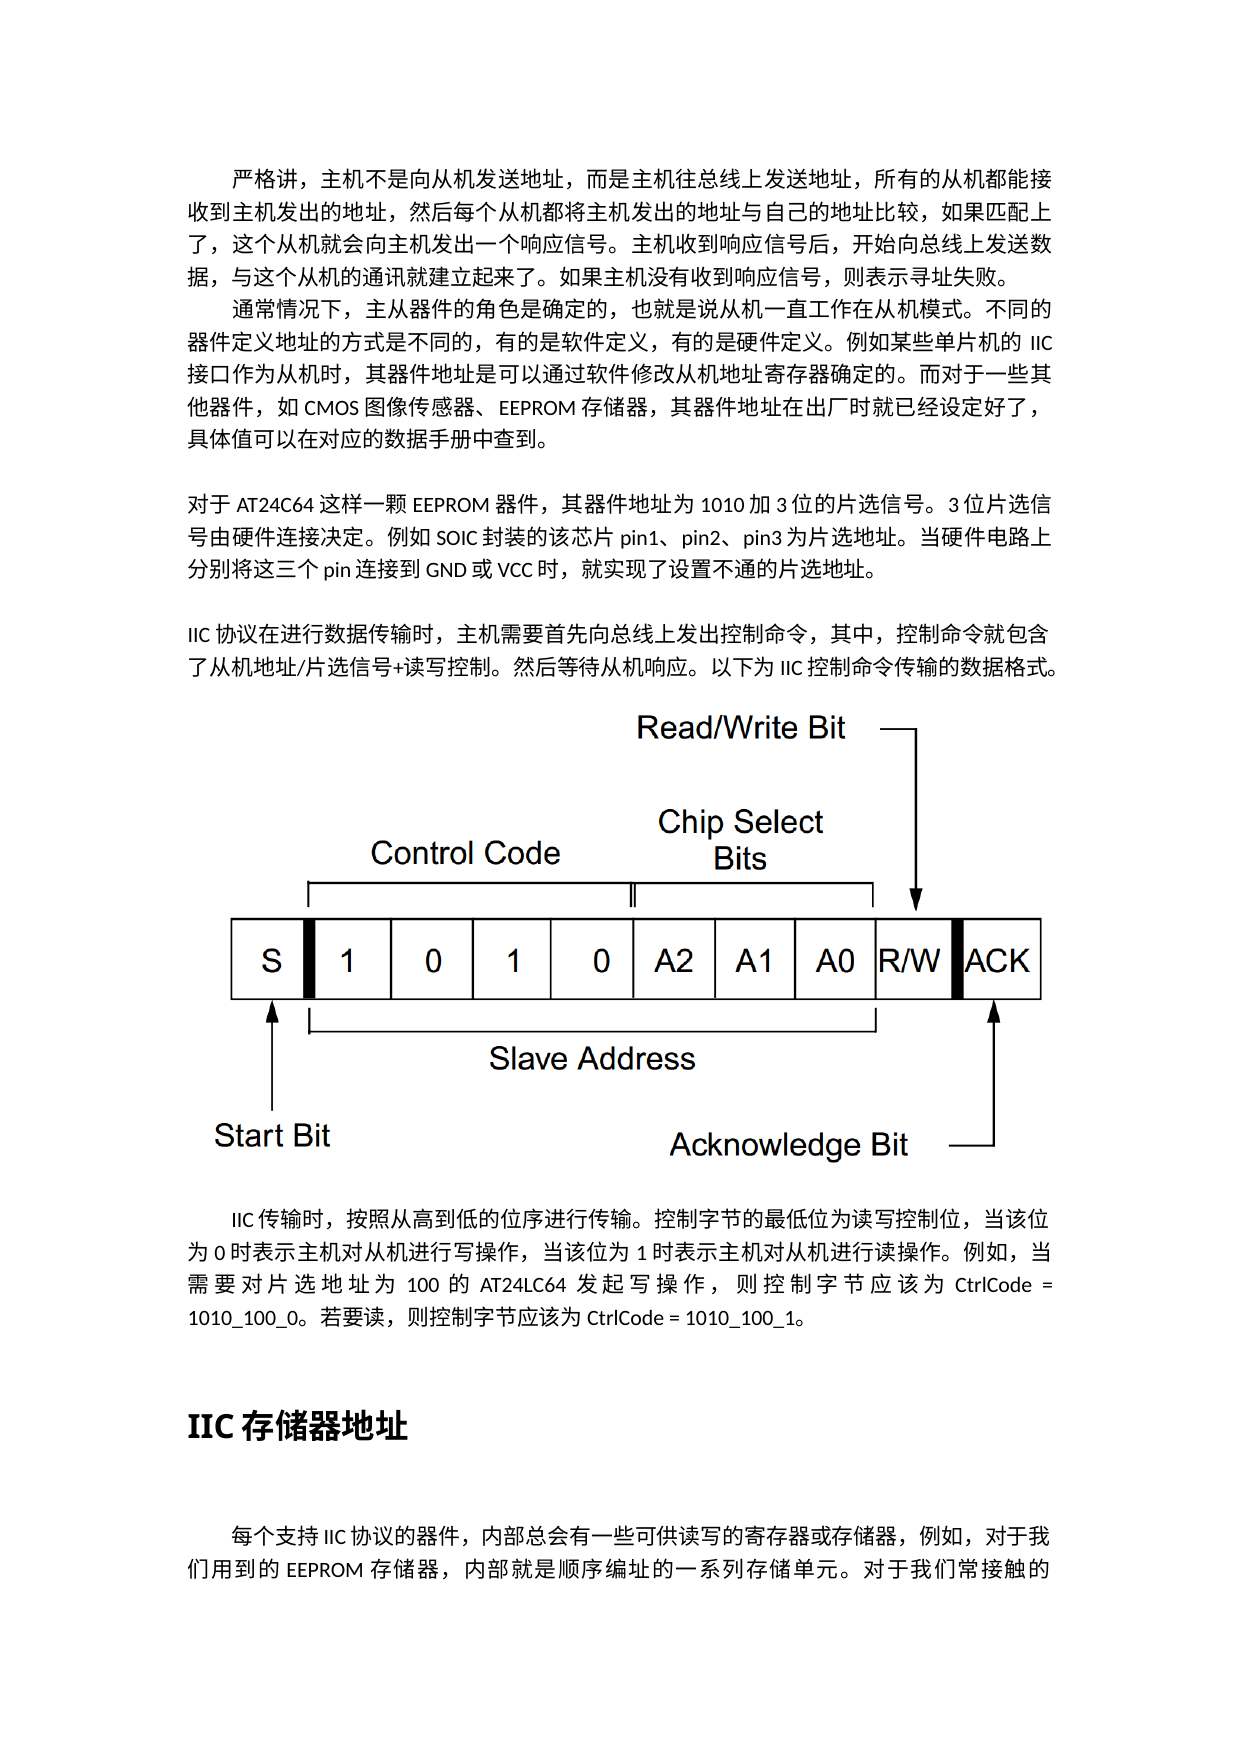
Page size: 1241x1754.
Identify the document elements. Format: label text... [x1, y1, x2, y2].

text 对于AT24C64这样一颗EEPROM器件，其器件地址为1010加3位的片选信号。3位片选信号由硬件连接决定。例如SOIC封装的该芯片pin1、pin2、pin3为片选地址。当硬件电路上分别将这三个pin连接到GND或VCC时，就实现了设置不通的片选地址。 [187, 487, 1053, 584]
text IIC协议在进行数据传输时，主机需要首先向总线上发出控制命令，其中，控制命令就包含了从机地址/片选信号+读写控制。然后等待从机响应。以下为IIC控制命令传输的数据格式。 [187, 617, 1053, 682]
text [187, 1519, 1053, 1584]
text 通常情况下，主从器件的角色是确定的，也就是说从机一直工作在从机模式。不同的器件定义地址的方式是不同的，有的是软件定义，有的是硬件定义。例如某些单片机的IIC接口作为从机时，其器件地址是可以通过软件修改从机地址寄存器确定的。而对于一些其他器件，如CMOS图像传感器、EEPROM存储器，其器件地址在出厂时就已经设定好了，具体值可以在对应的数据手册中查到。 [187, 292, 1053, 454]
text IIC传输时，按照从高到低的位序进行传输。控制字节的最低位为读写控制位，当该位为0时表示主机对从机进行写操作，当该位为1时表示主机对从机进行读操作。例如，当需要对片选地址为100的AT24LC64发起写操作，则控制字节应该为CtrlCode = 1010_100_0。若要读，则控制字节应该为CtrlCode = 1010_100_1。 [187, 1202, 1053, 1332]
picture [187, 682, 1053, 1175]
text 严格讲，主机不是向从机发送地址，而是主机往总线上发送地址，所有的从机都能接收到主机发出的地址，然后每个从机都将主机发出的地址与自己的地址比较，如果匹配上了，这个从机就会向主机发出一个响应信号。主机收到响应信号后，开始向总线上发送数据，与这个从机的通讯就建立起来了。如果主机没有收到响应信号，则表示寻址失败。 [187, 162, 1053, 292]
subtitle IIC存储器地址 [187, 1392, 1053, 1457]
